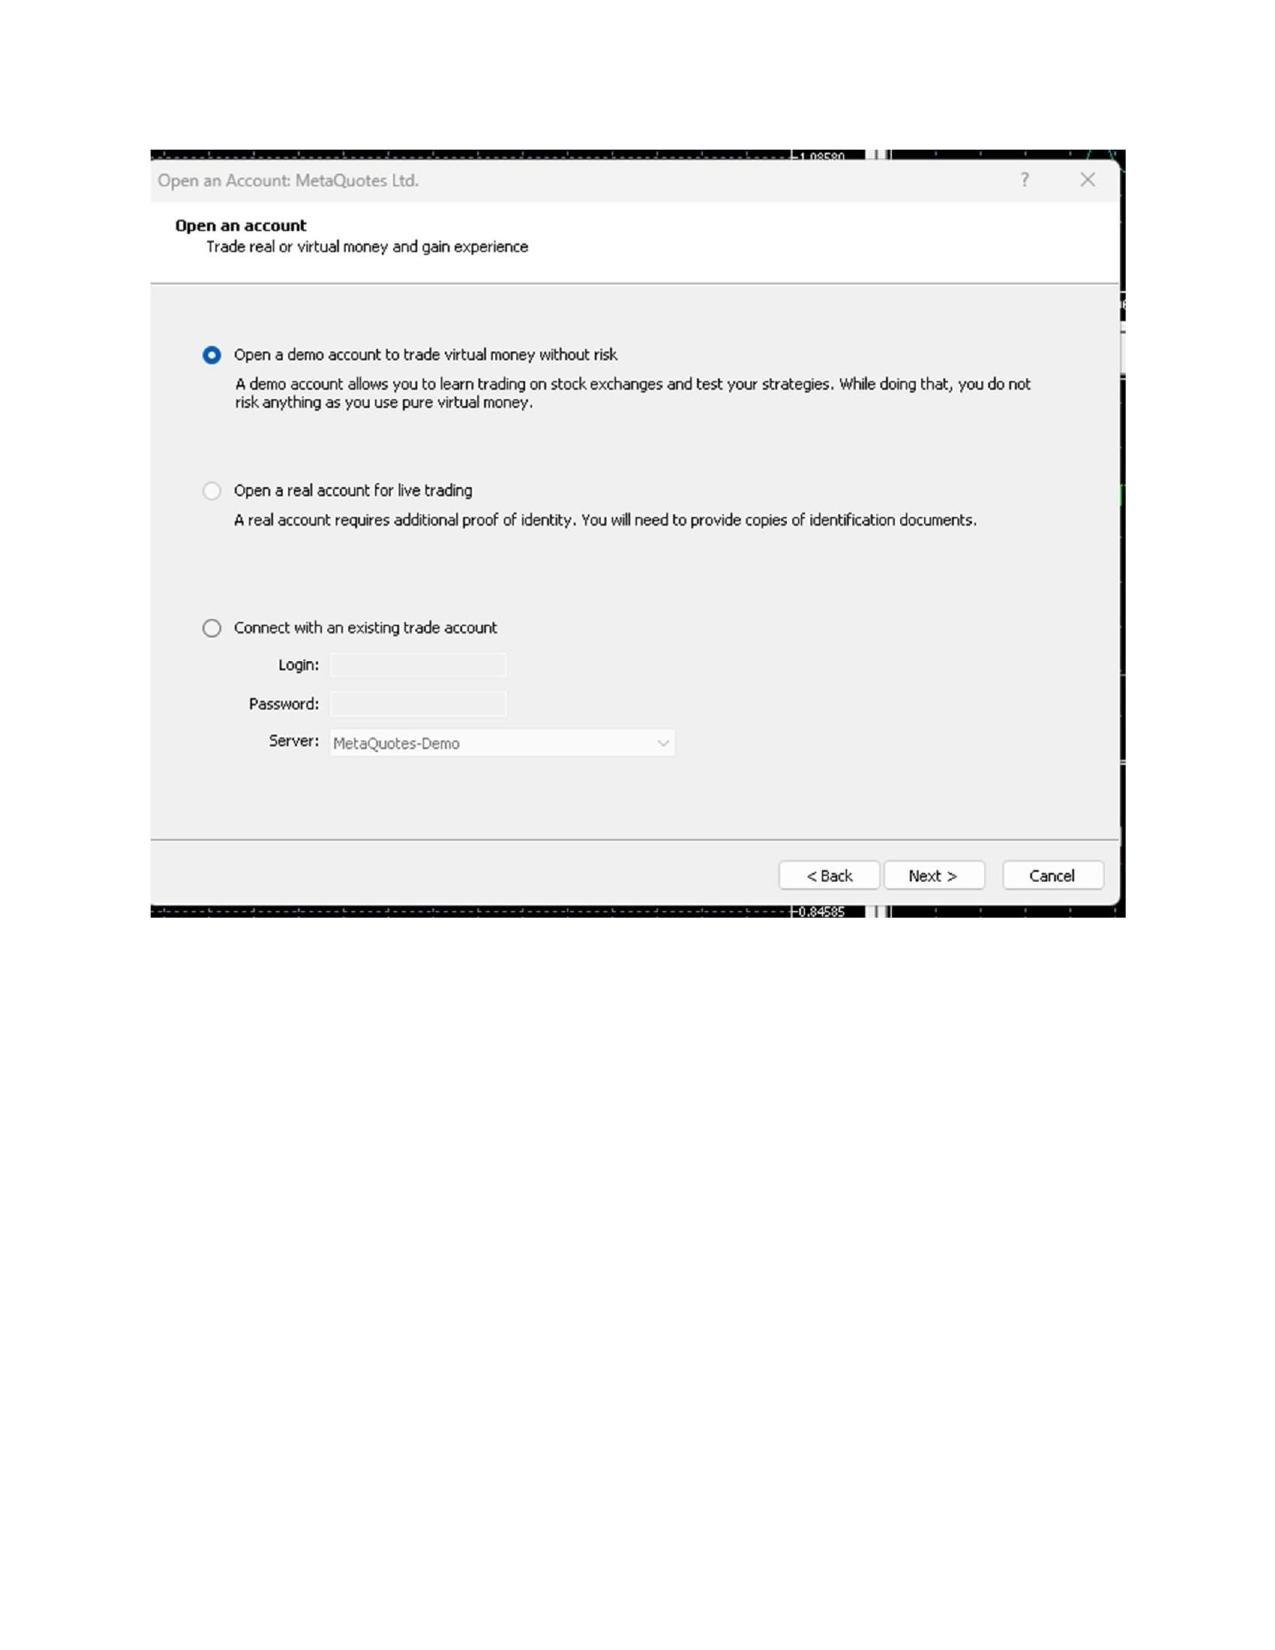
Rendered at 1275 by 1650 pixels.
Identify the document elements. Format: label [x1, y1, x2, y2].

picture [150, 149, 1126, 918]
